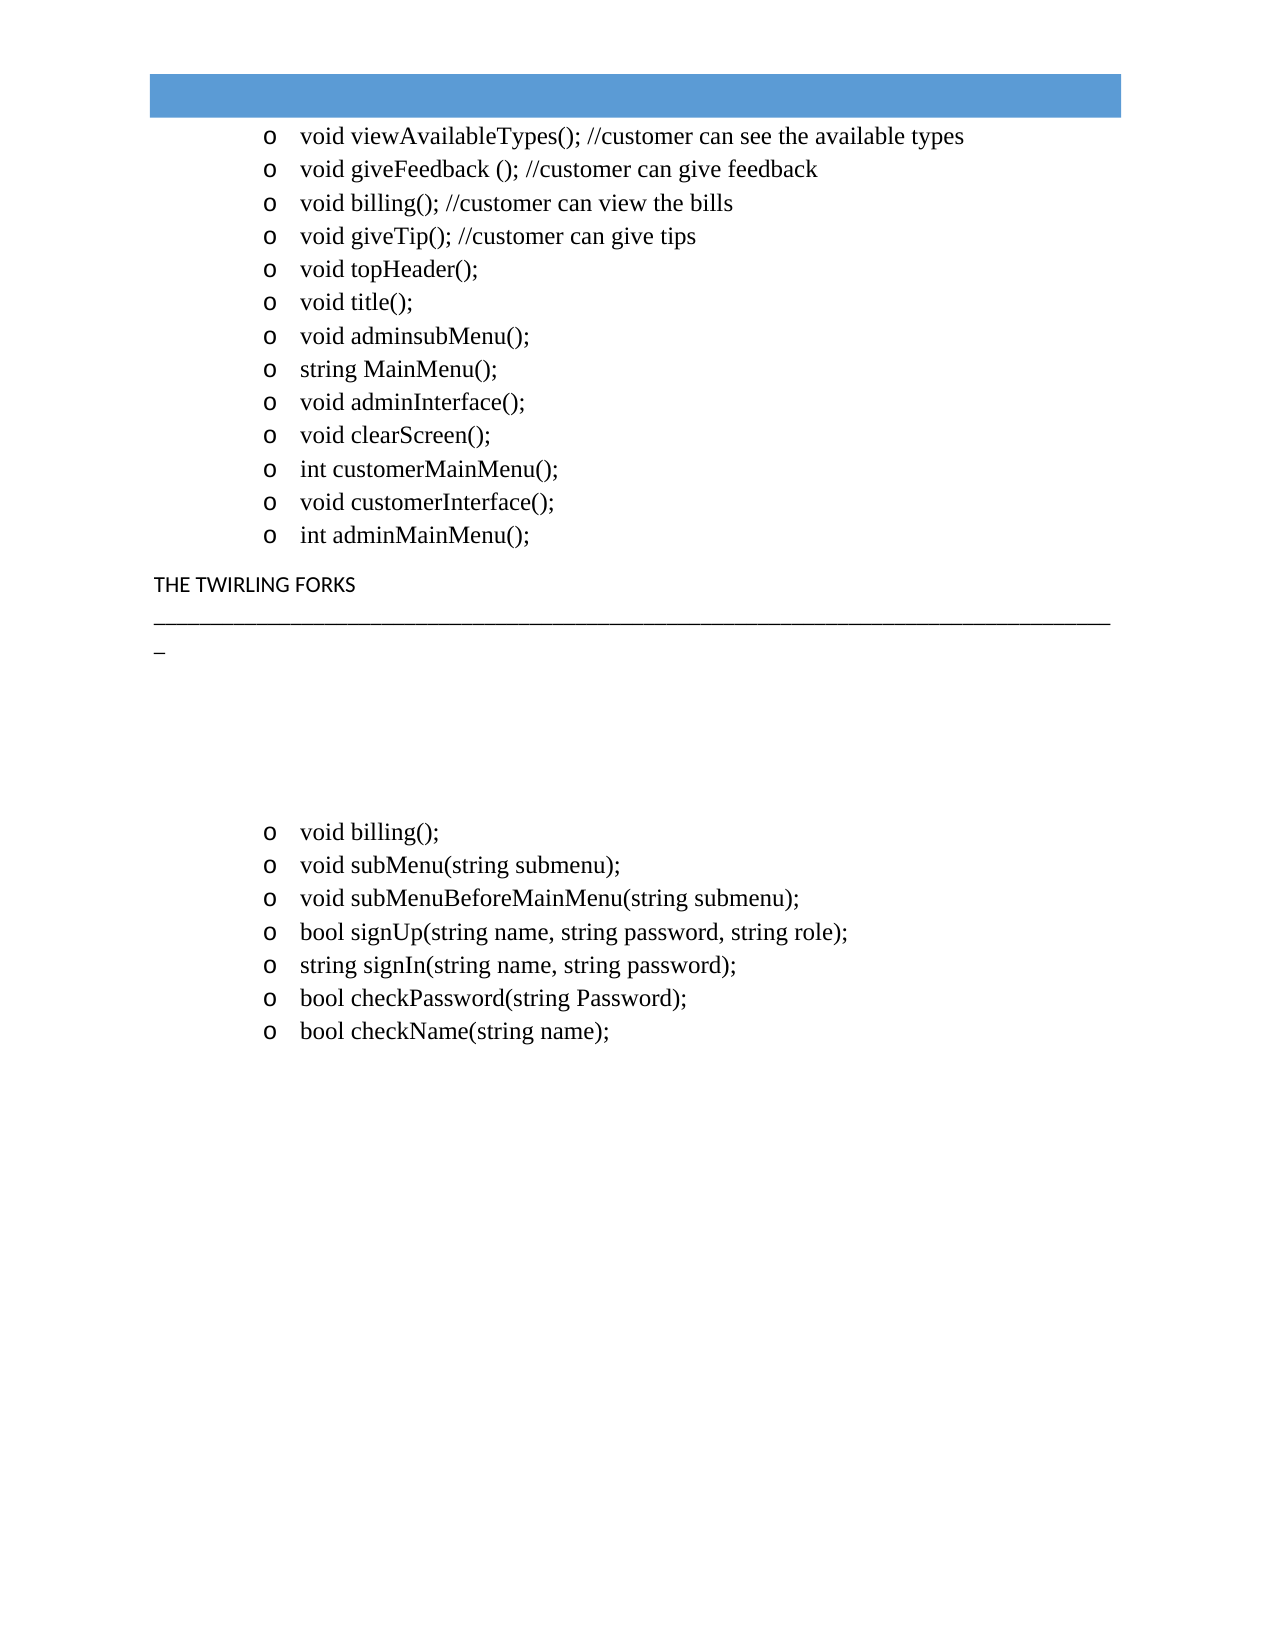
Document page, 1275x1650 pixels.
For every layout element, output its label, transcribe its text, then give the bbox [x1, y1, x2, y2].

text _____________________________________________________________________________________ [154, 600, 1121, 657]
list void title(); [262, 287, 1121, 318]
list void subMenu(string submenu); [262, 850, 1121, 881]
list void billing(); //customer can view the bills [262, 188, 1121, 219]
list void adminsubMenu(); [262, 321, 1121, 352]
list string signIn(string name, string password); [262, 950, 1121, 981]
list void giveTip(); //customer can give tips [262, 221, 1121, 252]
list void viewAvailableTypes(); //customer can see the available types [262, 118, 1121, 152]
list bool checkName(string name); [262, 1016, 1121, 1047]
list void clearScreen(); [262, 420, 1121, 451]
list void customerInterface(); [262, 487, 1121, 518]
list int customerMainMenu(); [262, 454, 1121, 484]
list void topHeader(); [262, 254, 1121, 285]
list string MainMenu(); [262, 354, 1121, 385]
list void adminInterface(); [262, 387, 1121, 418]
list void billing(); [262, 817, 1121, 848]
list int adminMainMenu(); [262, 520, 1121, 551]
text THE TWIRLING FORKS [154, 570, 1121, 598]
list bool checkPassword(string Password); [262, 983, 1121, 1014]
list bool signUp(string name, string password, string role); [262, 917, 1121, 948]
list void giveFeedback (); //customer can give feedback [262, 154, 1121, 185]
list void subMenuBeforeMainMenu(string submenu); [262, 883, 1121, 914]
